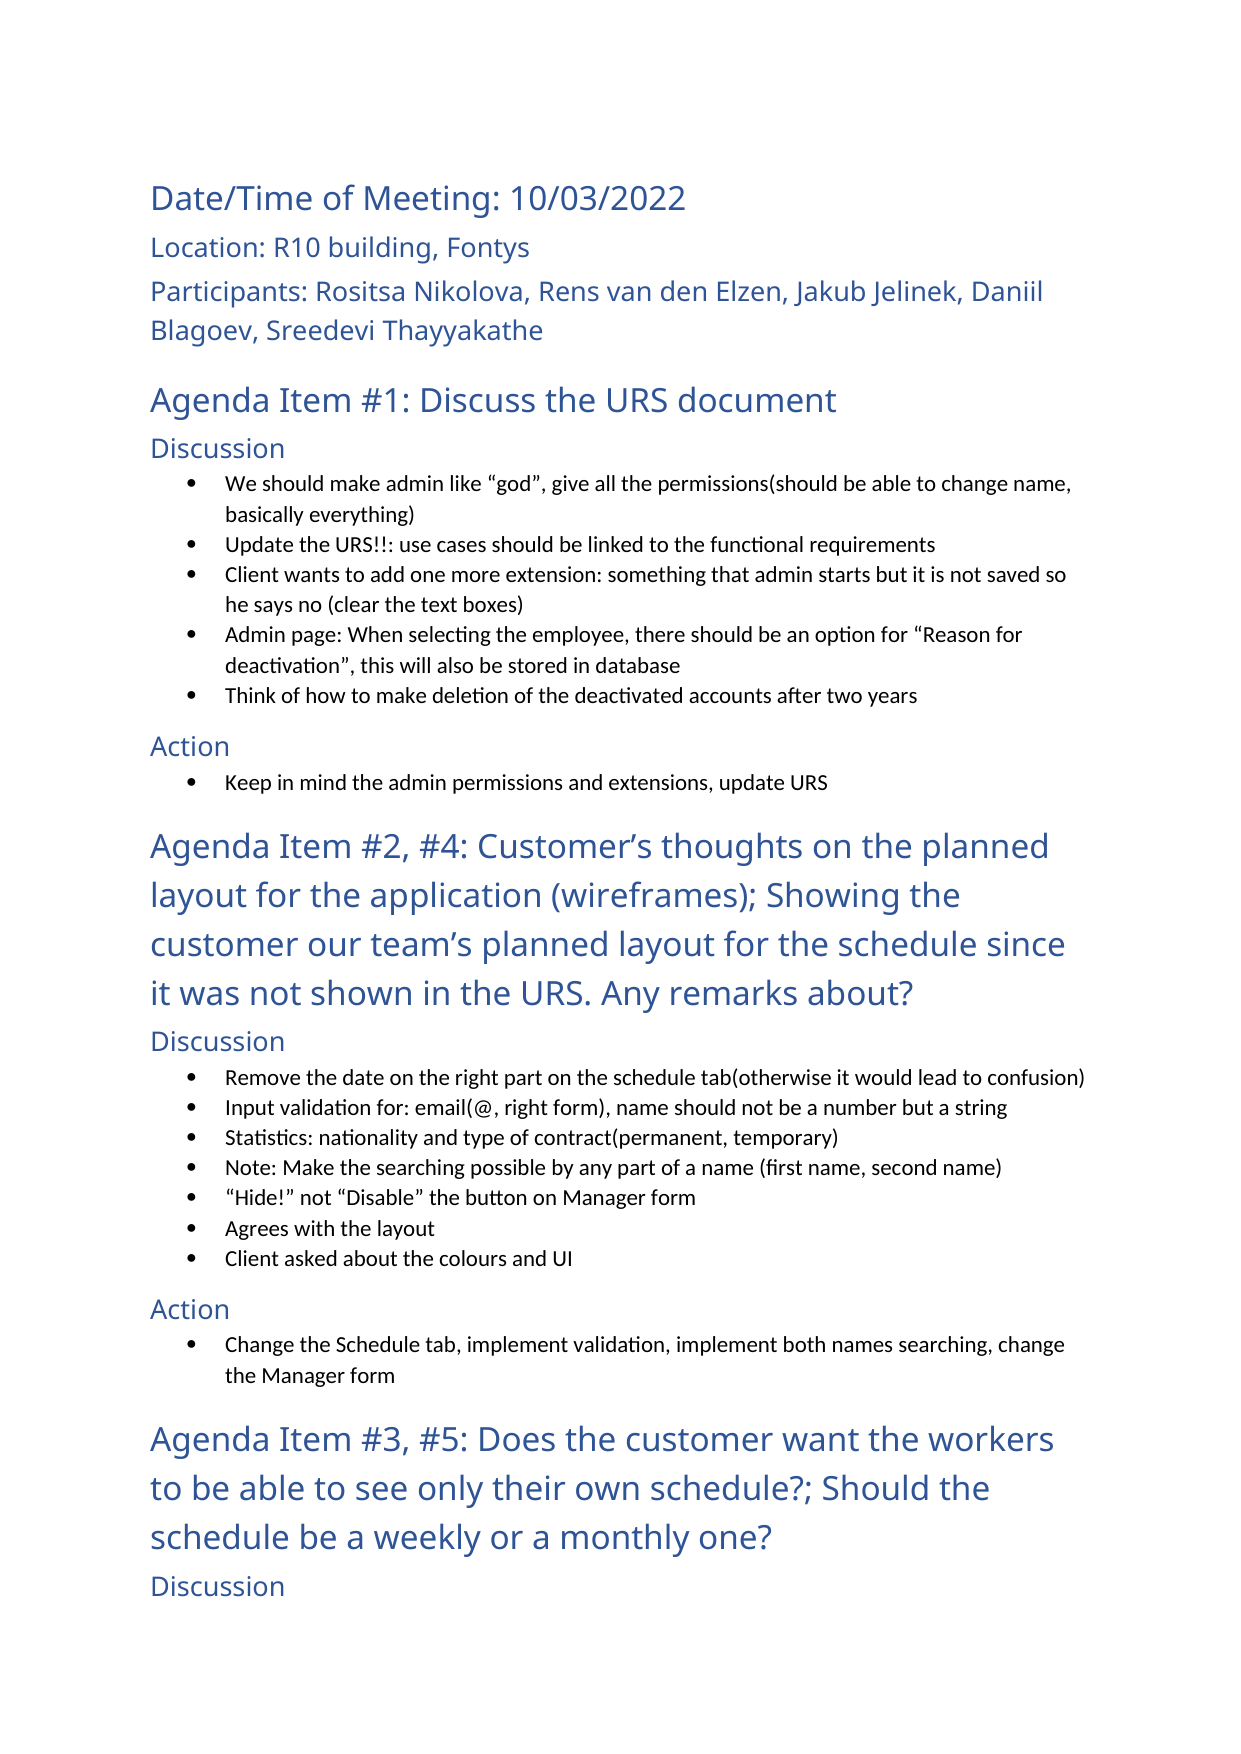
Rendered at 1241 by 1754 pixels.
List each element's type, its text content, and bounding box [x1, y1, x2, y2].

subtitle Date/Time of Meeting: 10/03/2022 [150, 175, 1090, 220]
subtitle Location: R10 building, Fontys [150, 228, 1090, 265]
list Input validation for: email(@, right form), name should not be a number but a string [187, 1093, 1090, 1121]
list Client asked about the colours and UI [187, 1244, 1090, 1272]
list Keep in mind the admin permissions and extensions, update URS [187, 768, 1090, 796]
list Note: Make the searching possible by any part of a name (first name, second name) [187, 1153, 1090, 1181]
subtitle Discussion [150, 430, 1090, 467]
subtitle Agenda Item #1: Discuss the URS document [150, 377, 1090, 422]
list Think of how to make deletion of the deactivated accounts after two years [187, 681, 1090, 709]
subtitle Action [150, 1291, 1090, 1328]
subtitle Discussion [150, 1567, 1090, 1604]
subtitle Participants: Rositsa Nikolova, Rens van den Elzen, Jakub Jelinek, Daniil Blagoev, Sreedevi Thayyakathe [150, 272, 1090, 349]
subtitle Discussion [150, 1023, 1090, 1060]
subtitle Agenda Item #3, #5: Does the customer want the workers to be able to see only their own schedule?; Should the schedule be a weekly or a monthly one? [150, 1416, 1090, 1559]
list Client wants to add one more extension: something that admin starts but it is not saved so he says no (clear the text boxes) [187, 560, 1090, 618]
subtitle Action [150, 728, 1090, 765]
list Change the Schedule tab, implement validation, implement both names searching, change the Manager form [187, 1331, 1090, 1389]
list Statistics: nationality and type of contract(permanent, temporary) [187, 1123, 1090, 1151]
list “Hide!” not “Disable” the button on Manager form [187, 1183, 1090, 1212]
list We should make admin like “god”, give all the permissions(should be able to change name, basically everything) [187, 469, 1090, 528]
list Agrees with the layout [187, 1214, 1090, 1242]
list Update the URS!!: use cases should be linked to the functional requirements [187, 530, 1090, 558]
list Admin page: When selecting the employee, there should be an option for “Reason for deactivation”, this will also be stored in database [187, 621, 1090, 679]
list Remove the date on the right part on the schedule tab(otherwise it would lead to confusion) [187, 1063, 1090, 1091]
subtitle Agenda Item #2, #4: Customer’s thoughts on the planned layout for the application (wireframes); Showing the customer our team’s planned layout for the schedule since it was not shown in the URS. Any remarks about? [150, 823, 1090, 1015]
